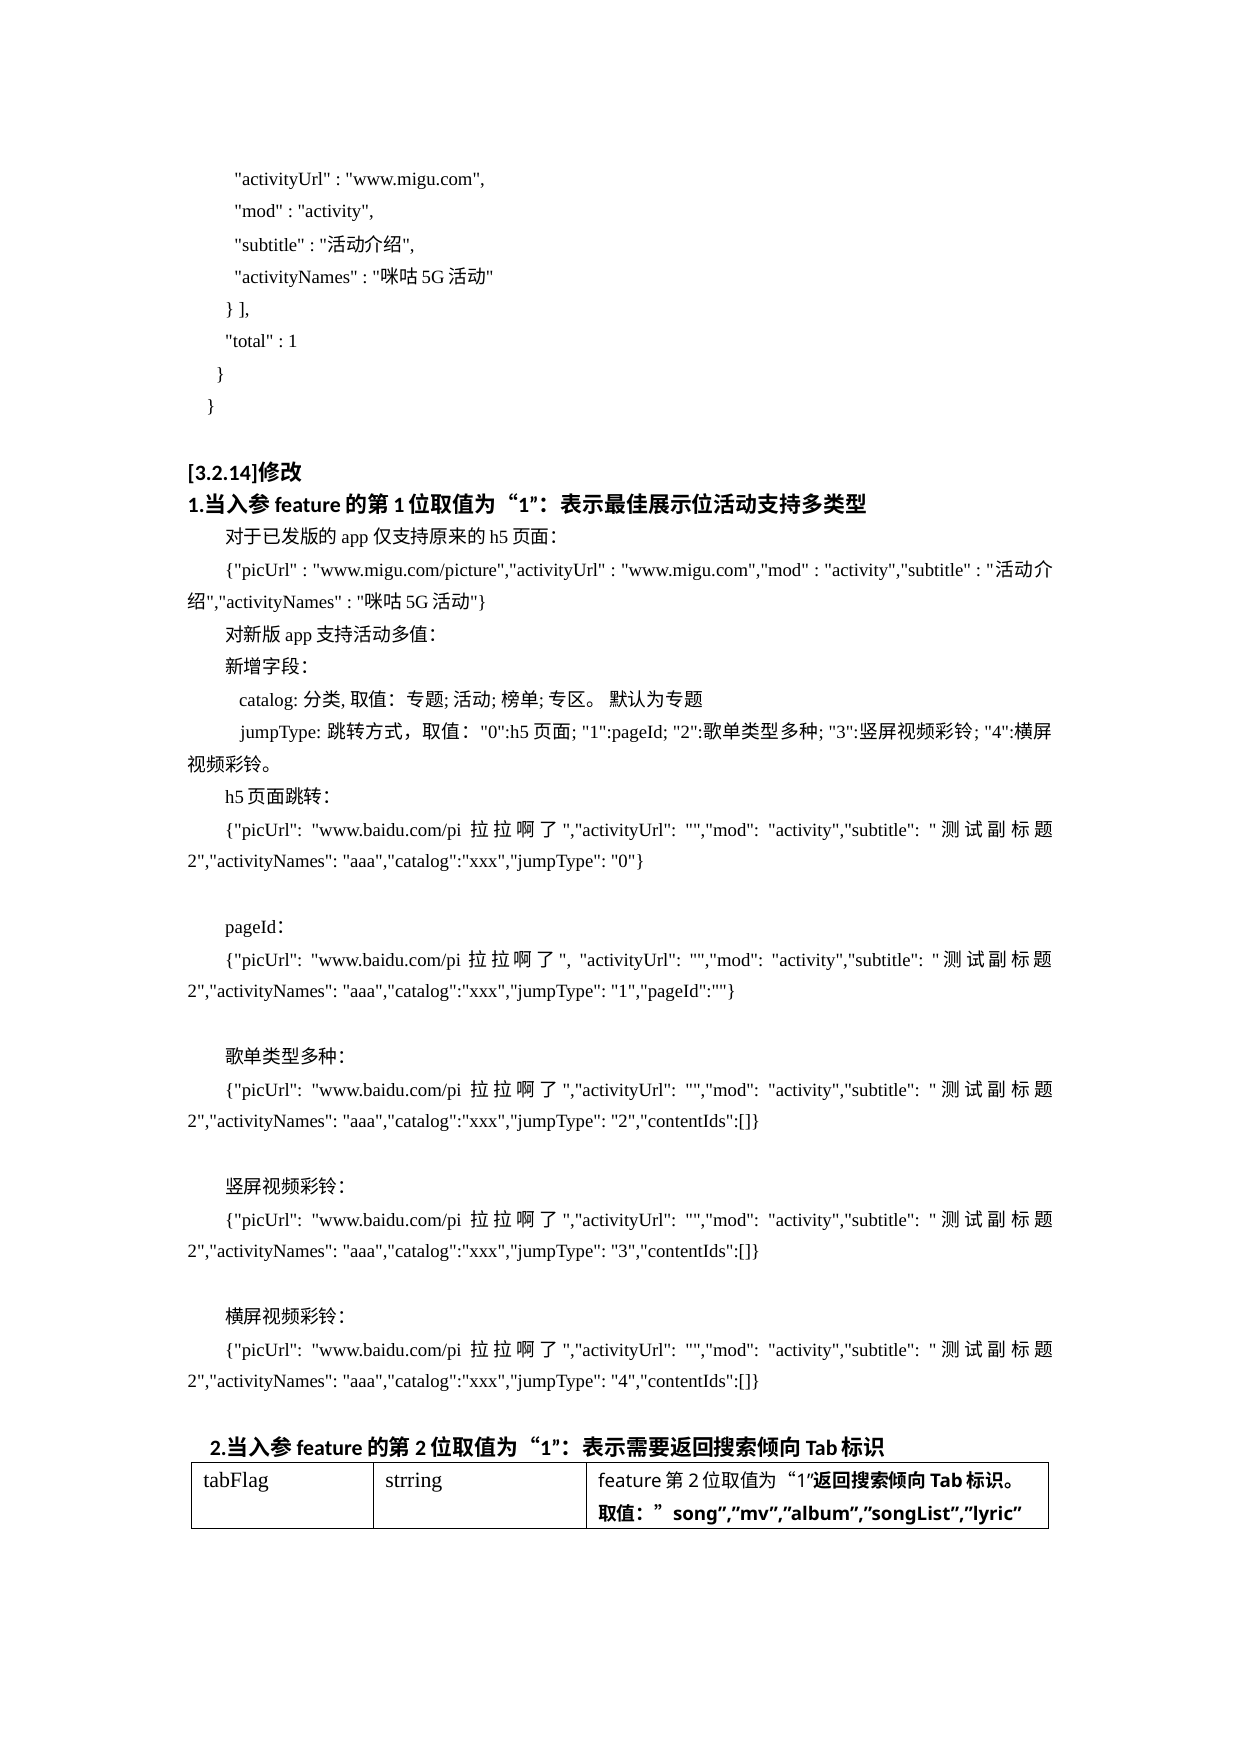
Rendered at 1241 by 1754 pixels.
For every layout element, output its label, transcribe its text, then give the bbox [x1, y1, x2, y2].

text {"picUrl": "www.baidu.com/pi拉拉啊了","activityUrl": "","mod": "activity","subtitle": "测试副标题2","activityNames": "aaa","catalog":"xxx","jumpType": "3","contentIds":[]} [187, 1202, 1053, 1267]
text "subtitle" : "活动介绍", [187, 227, 1053, 259]
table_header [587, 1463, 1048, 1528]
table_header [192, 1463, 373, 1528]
text "mod" : "activity", [187, 194, 1053, 227]
text } ], [187, 292, 1053, 324]
text 横屏视频彩铃： [187, 1299, 1053, 1332]
text "activityUrl" : "www.migu.com", [187, 162, 1053, 194]
text "activityNames" : "咪咕5G活动" [187, 259, 1053, 292]
text 1.当入参feature的第1位取值为“1”：表示最佳展示位活动支持多类型 [187, 487, 1053, 519]
text 歌单类型多种： [187, 1039, 1053, 1072]
text {"picUrl": "www.baidu.com/pi拉拉啊了", "activityUrl": "","mod": "activity","subtitle": "测试副标题2","activityNames": "aaa","catalog":"xxx","jumpType": "1","pageId":""} [187, 942, 1053, 1007]
text {"picUrl" : "www.migu.com/picture","activityUrl" : "www.migu.com","mod" : "activity","subtitle" : "活动介绍","activityNames" : "咪咕5G活动"} [187, 552, 1053, 617]
text 2.当入参feature的第2位取值为“1”：表示需要返回搜索倾向Tab标识 [187, 1429, 1053, 1462]
text {"picUrl": "www.baidu.com/pi拉拉啊了","activityUrl": "","mod": "activity","subtitle": "测试副标题2","activityNames": "aaa","catalog":"xxx","jumpType": "4","contentIds":[]} [187, 1332, 1053, 1397]
text pageId： [187, 909, 1053, 942]
text 对于已发版的app 仅支持原来的h5页面： [187, 519, 1053, 552]
text {"picUrl": "www.baidu.com/pi拉拉啊了","activityUrl": "","mod": "activity","subtitle": "测试副标题2","activityNames": "aaa","catalog":"xxx","jumpType": "0"} [187, 812, 1053, 877]
text "total" : 1 [187, 324, 1053, 357]
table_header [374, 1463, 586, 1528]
text 对新版app支持活动多值： [187, 617, 1053, 649]
text } [187, 389, 1053, 422]
text jumpType: 跳转方式，取值："0":h5页面; "1":pageId; "2":歌单类型多种; "3":竖屏视频彩铃; "4":横屏视频彩铃。 [187, 714, 1053, 779]
text 竖屏视频彩铃： [187, 1169, 1053, 1202]
text h5页面跳转： [187, 779, 1053, 812]
text [3.2.14]修改 [187, 454, 1053, 487]
text } [187, 357, 1053, 389]
text 新增字段： [187, 649, 1053, 682]
text catalog: 分类, 取值：专题; 活动; 榜单; 专区。 默认为专题 [187, 682, 1053, 714]
text {"picUrl": "www.baidu.com/pi拉拉啊了","activityUrl": "","mod": "activity","subtitle": "测试副标题2","activityNames": "aaa","catalog":"xxx","jumpType": "2","contentIds":[]} [187, 1072, 1053, 1137]
